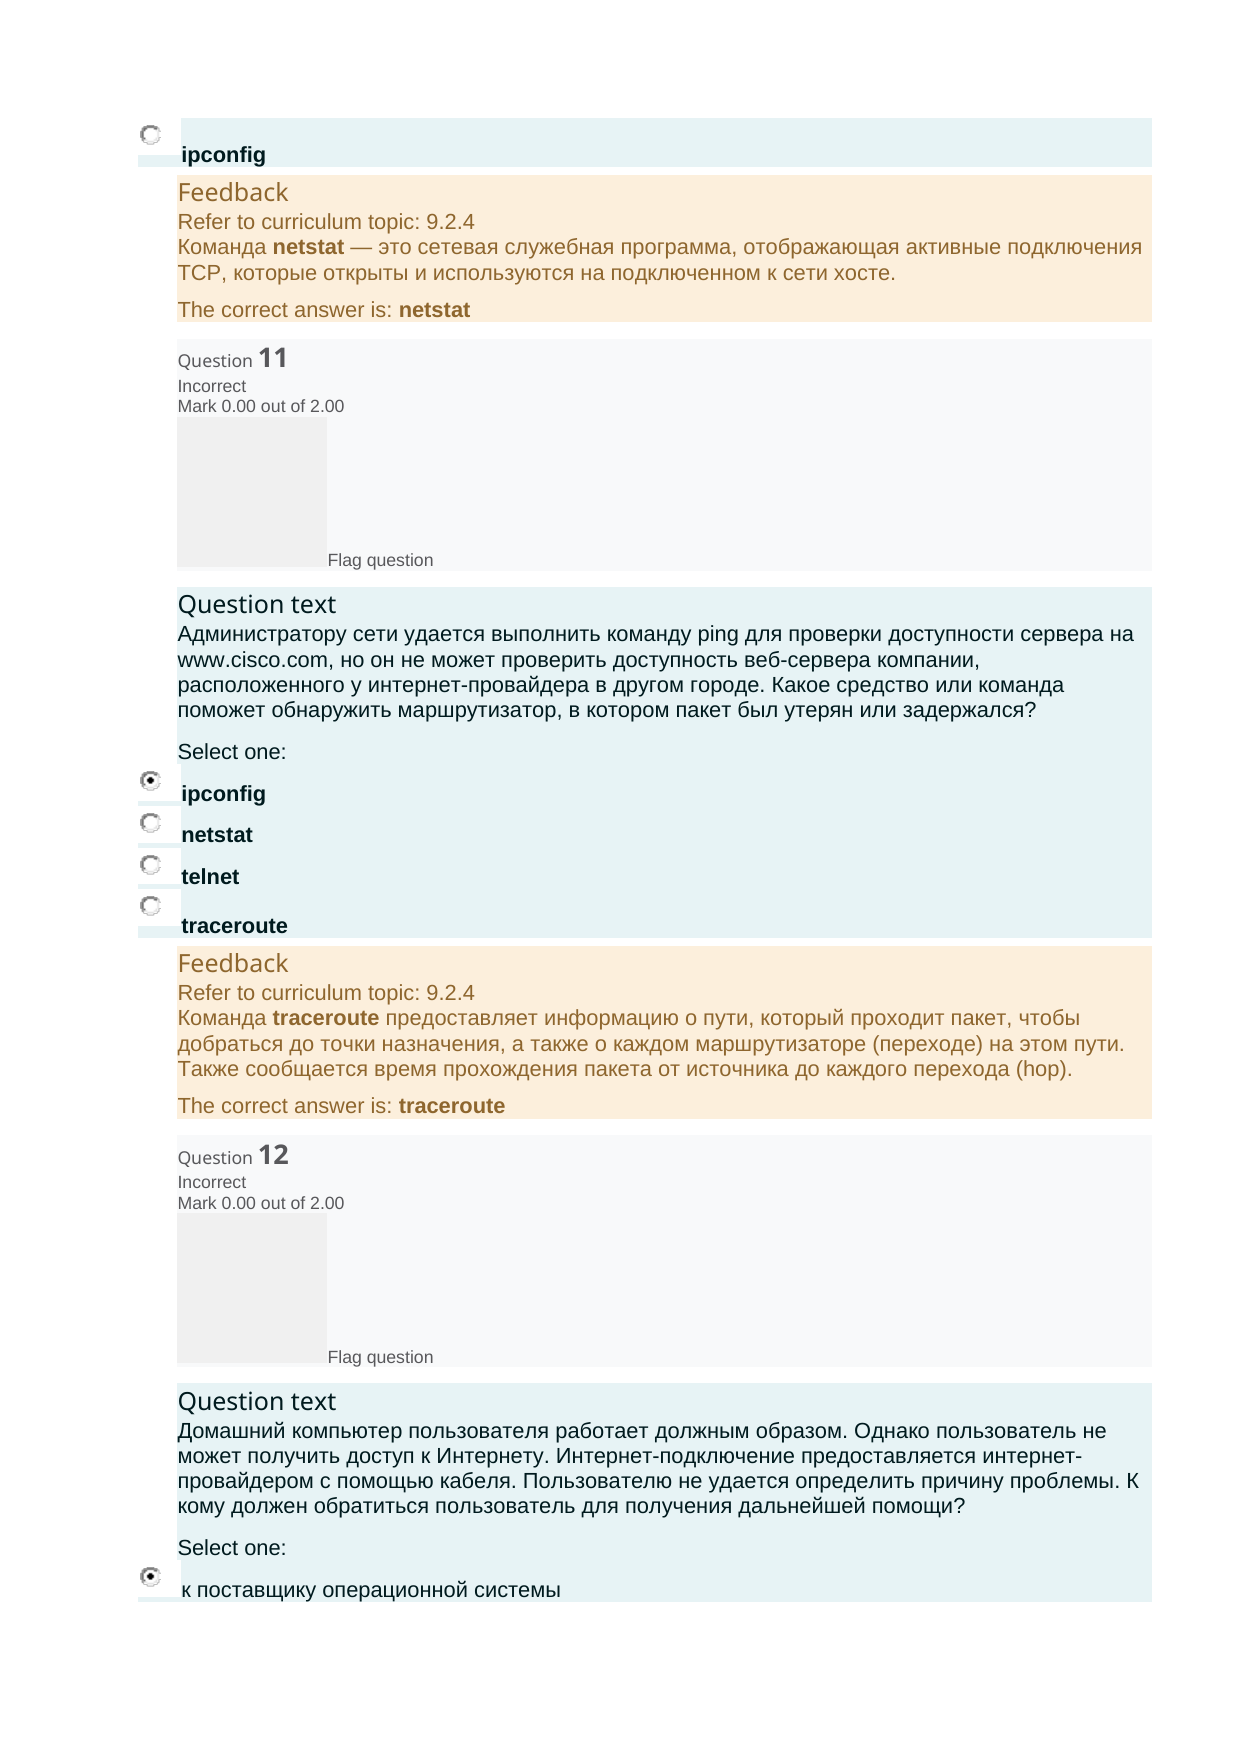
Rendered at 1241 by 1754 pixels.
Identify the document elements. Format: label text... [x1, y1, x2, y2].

text Select one: [177, 739, 1152, 764]
text Incorrect [177, 376, 1152, 396]
text ipconfig [138, 118, 1152, 167]
text Flag question [177, 1213, 1152, 1367]
text Question 11 [177, 339, 1152, 376]
text Refer to curriculum topic: 9.2.4 Команда traceroute предоставляет информацию о пути, который проходит пакет, чтобы добраться до точки назначения, а также о каждом маршрутизаторе (переходе) на этом пути. Также сообщается время прохождения пакета от источника до каждого перехода (hop). [177, 980, 1152, 1081]
text Refer to curriculum topic: 9.2.4 Команда netstat — это сетевая служебная программа, отображающая активные подключения TCP, которые открыты и используются на подключенном к сети хосте. [177, 209, 1152, 284]
text telnet [138, 847, 1152, 889]
text Flag question [177, 417, 1152, 571]
text netstat [138, 806, 1152, 847]
text ipconfig [138, 764, 1152, 806]
text Feedback [177, 946, 1152, 980]
text Question text [177, 587, 1152, 621]
text traceroute [138, 889, 1152, 938]
text Администратору сети удается выполнить команду ping для проверки доступности сервера на www.cisco.com, но он не может проверить доступность веб-сервера компании, расположенного у интернет-провайдера в другом городе. Какое средство или команда поможет обнаружить маршрутизатор, в котором пакет был утерян или задержался? [177, 621, 1152, 722]
text The correct answer is: netstat [177, 297, 1152, 322]
text Incorrect [177, 1172, 1152, 1193]
text Mark 0.00 out of 2.00 [177, 396, 1152, 417]
text Question text [177, 1383, 1152, 1418]
text Домашний компьютер пользователя работает должным образом. Однако пользователь не может получить доступ к Интернету. Интернет-подключение предоставляется интернет-провайдером с помощью кабеля. Пользователю не удается определить причину проблемы. К кому должен обратиться пользователь для получения дальнейшей помощи? [177, 1418, 1152, 1518]
text Mark 0.00 out of 2.00 [177, 1193, 1152, 1213]
text Feedback [177, 175, 1152, 209]
text Select one: [177, 1535, 1152, 1560]
text к поставщику операционной системы [138, 1560, 1152, 1602]
text Question 12 [177, 1135, 1152, 1172]
text The correct answer is: traceroute [177, 1093, 1152, 1119]
